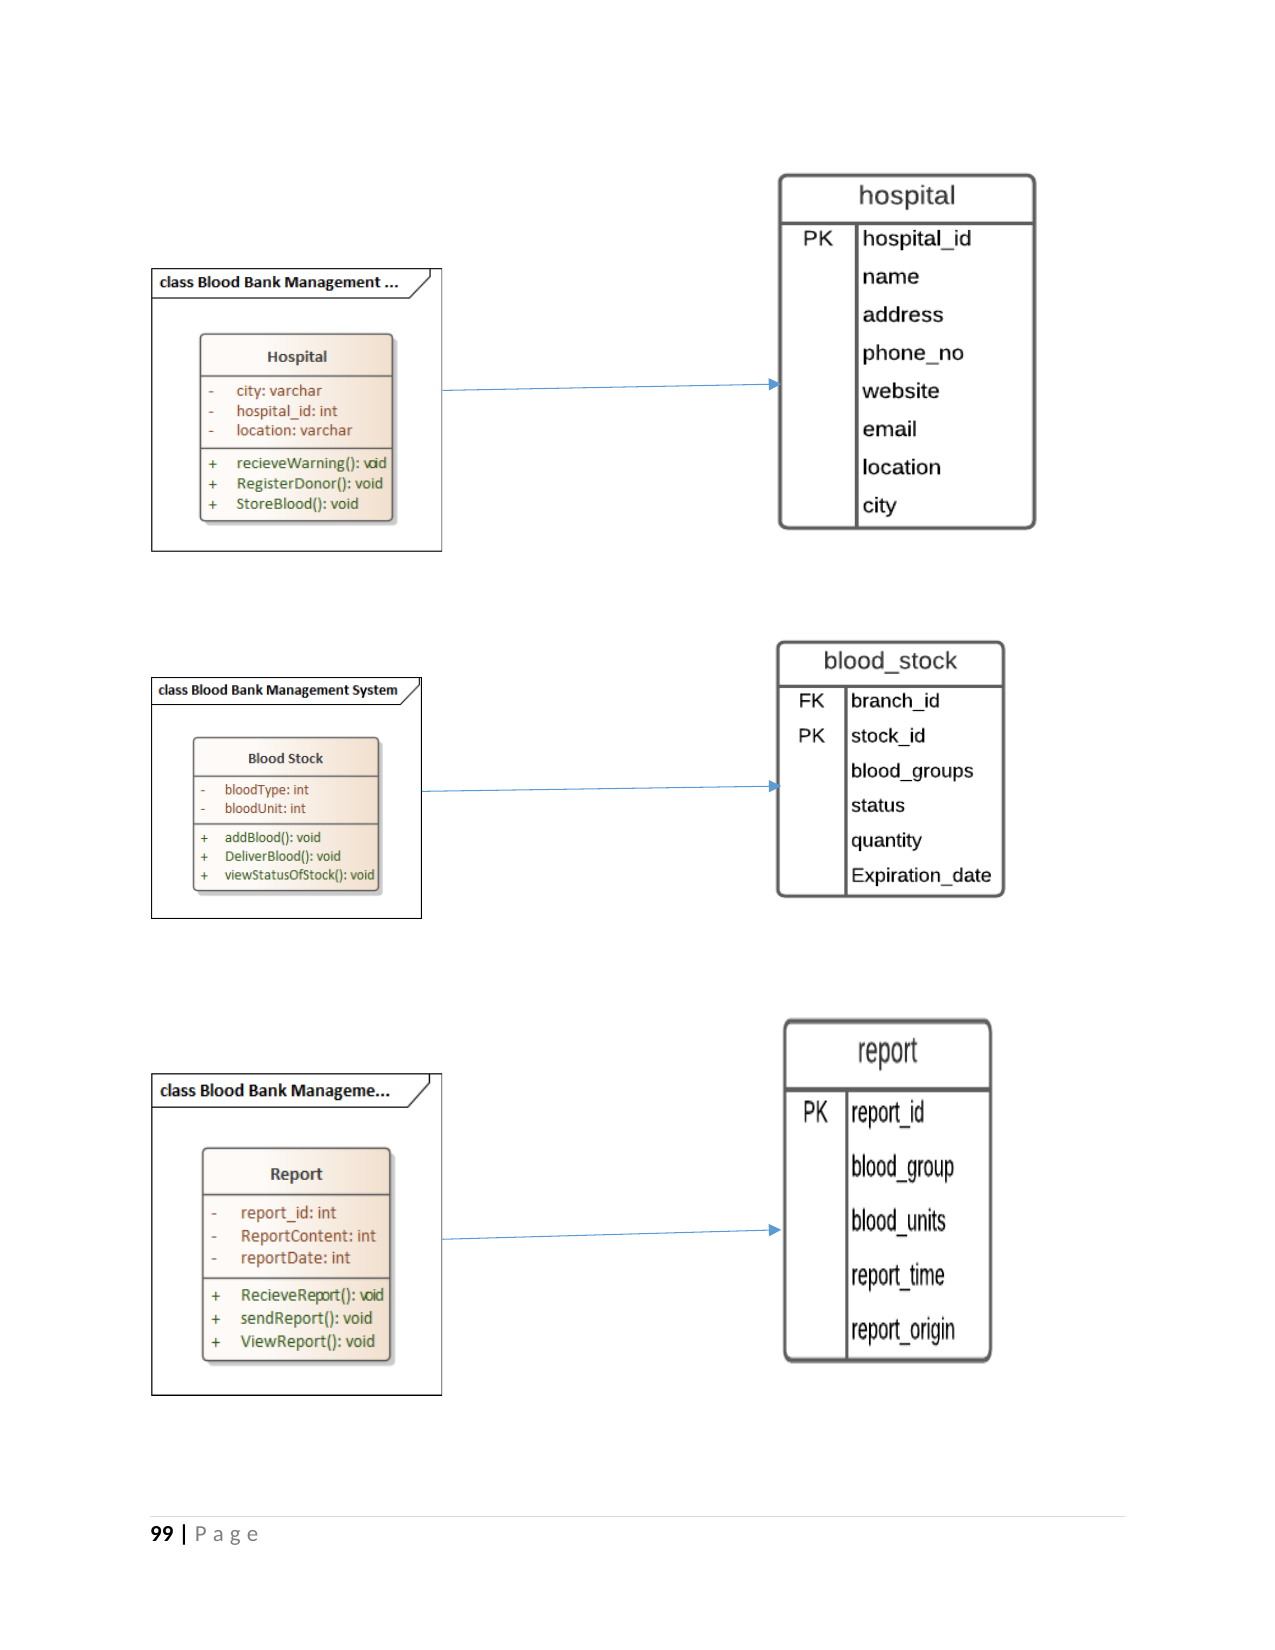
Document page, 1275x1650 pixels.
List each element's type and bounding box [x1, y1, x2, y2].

picture [150, 267, 443, 553]
picture [753, 618, 1027, 919]
picture [150, 677, 422, 919]
picture [752, 150, 1061, 553]
picture [762, 984, 1012, 1396]
picture [150, 1072, 443, 1396]
